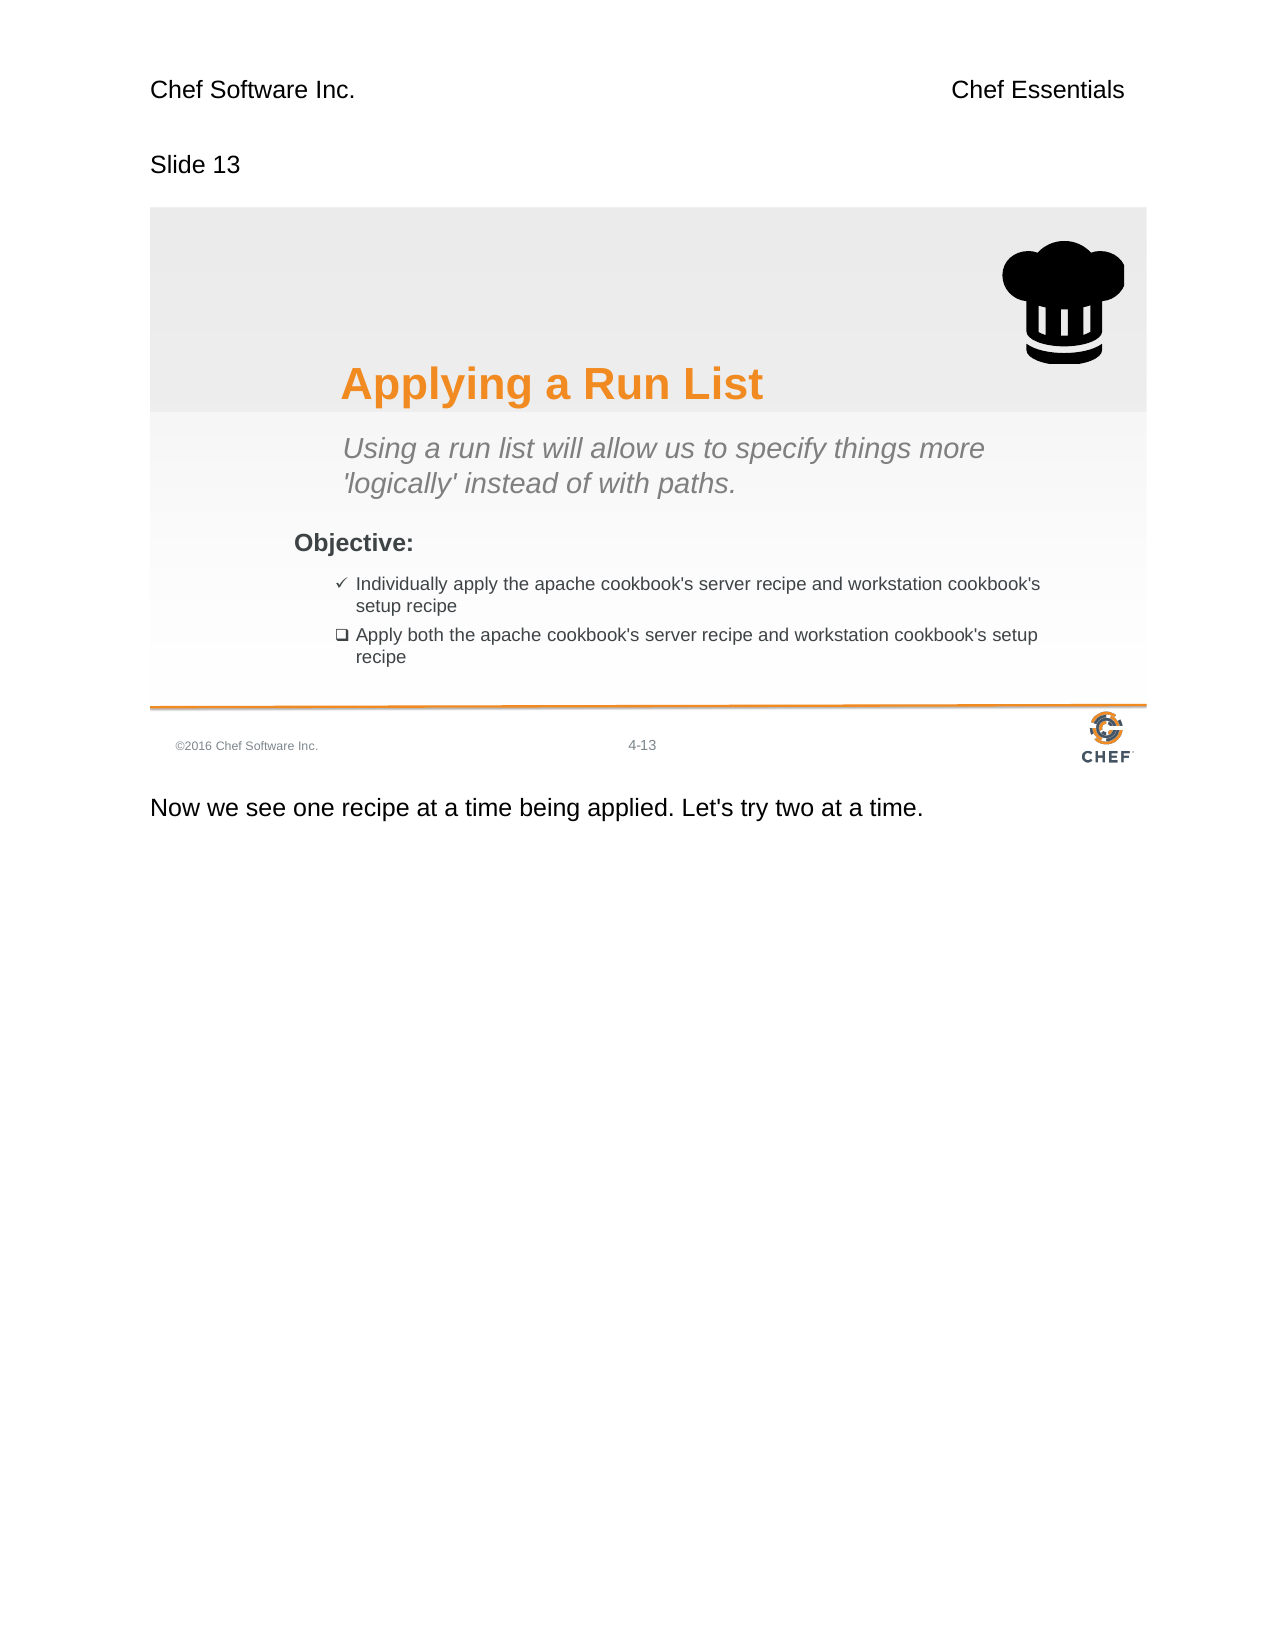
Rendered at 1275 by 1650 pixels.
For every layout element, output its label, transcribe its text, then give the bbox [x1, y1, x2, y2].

text Now we see one recipe at a time being applied. Let's try two at a time. [150, 793, 1125, 822]
text Slide 13 [150, 150, 1125, 179]
